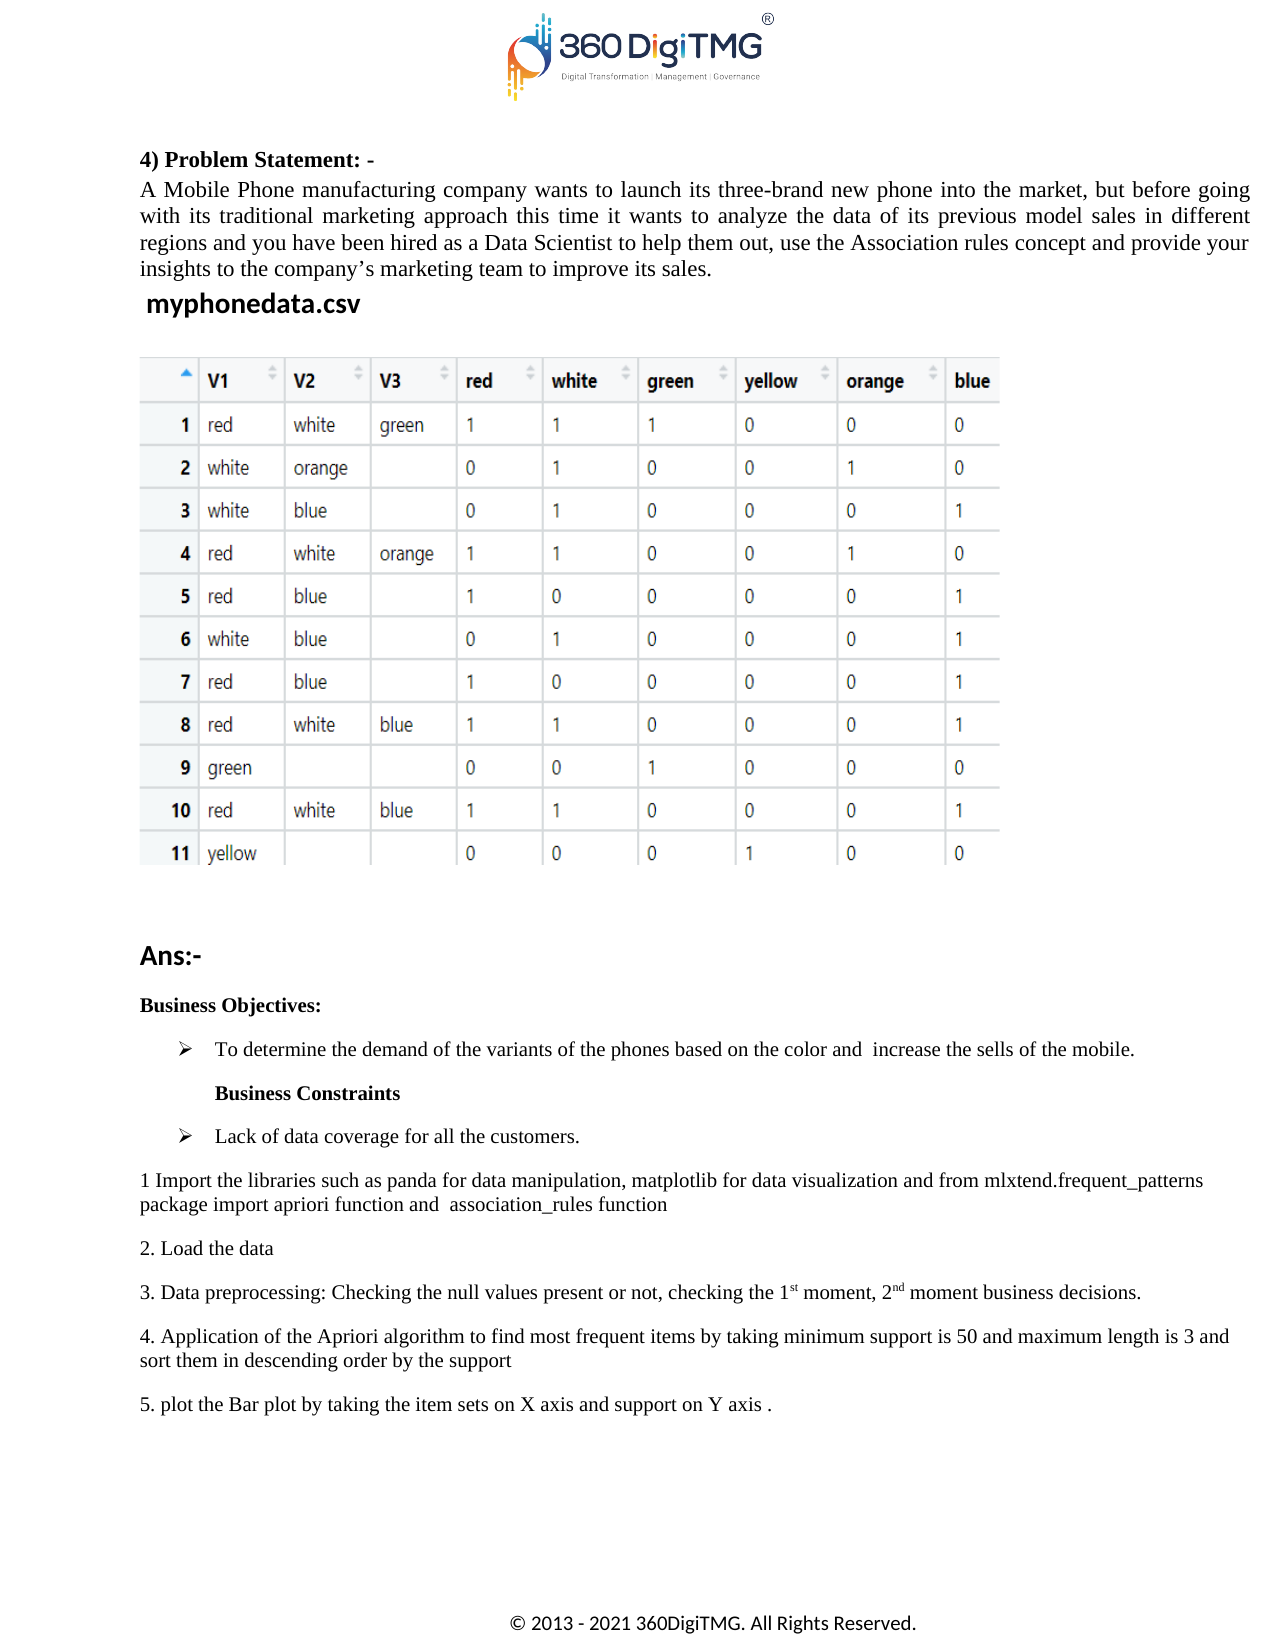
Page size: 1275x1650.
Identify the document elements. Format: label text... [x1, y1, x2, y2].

picture [139, 357, 1000, 865]
text myphonedata.csv [139, 285, 1252, 321]
list Lack of data coverage for all the customers. [177, 1124, 1252, 1148]
text Business Objectives: [139, 993, 1252, 1017]
text 1 Import the libraries such as panda for data manipulation, matplotlib for data visualization and from mlxtend.frequent_patterns package import apriori function and association_rules function [139, 1168, 1252, 1216]
list Business Constraints [214, 1081, 1252, 1105]
text Ans:- [139, 937, 1252, 973]
text 4) Problem Statement: - [139, 146, 1252, 172]
picture [503, 8, 778, 106]
text 2. Load the data [139, 1236, 1252, 1260]
text 3. Data preprocessing: Checking the null values present or not, checking the 1st moment, 2nd moment business decisions. [139, 1280, 1252, 1304]
text 4. Application of the Apriori algorithm to find most frequent items by taking minimum support is 50 and maximum length is 3 and sort them in descending order by the support [139, 1324, 1252, 1372]
text A Mobile Phone manufacturing company wants to launch its three-brand new phone into the market, but before going with its traditional marketing approach this time it wants to analyze the data of its previous model sales in different regions and you have been hired as a Data Scientist to help them out, use the Association rules concept and provide your insights to the company’s marketing team to improve its sales. [139, 176, 1252, 281]
list To determine the demand of the variants of the phones based on the color and increase the sells of the mobile. [177, 1037, 1252, 1061]
text 5. plot the Bar plot by taking the item sets on X axis and support on Y axis . [139, 1392, 1252, 1416]
